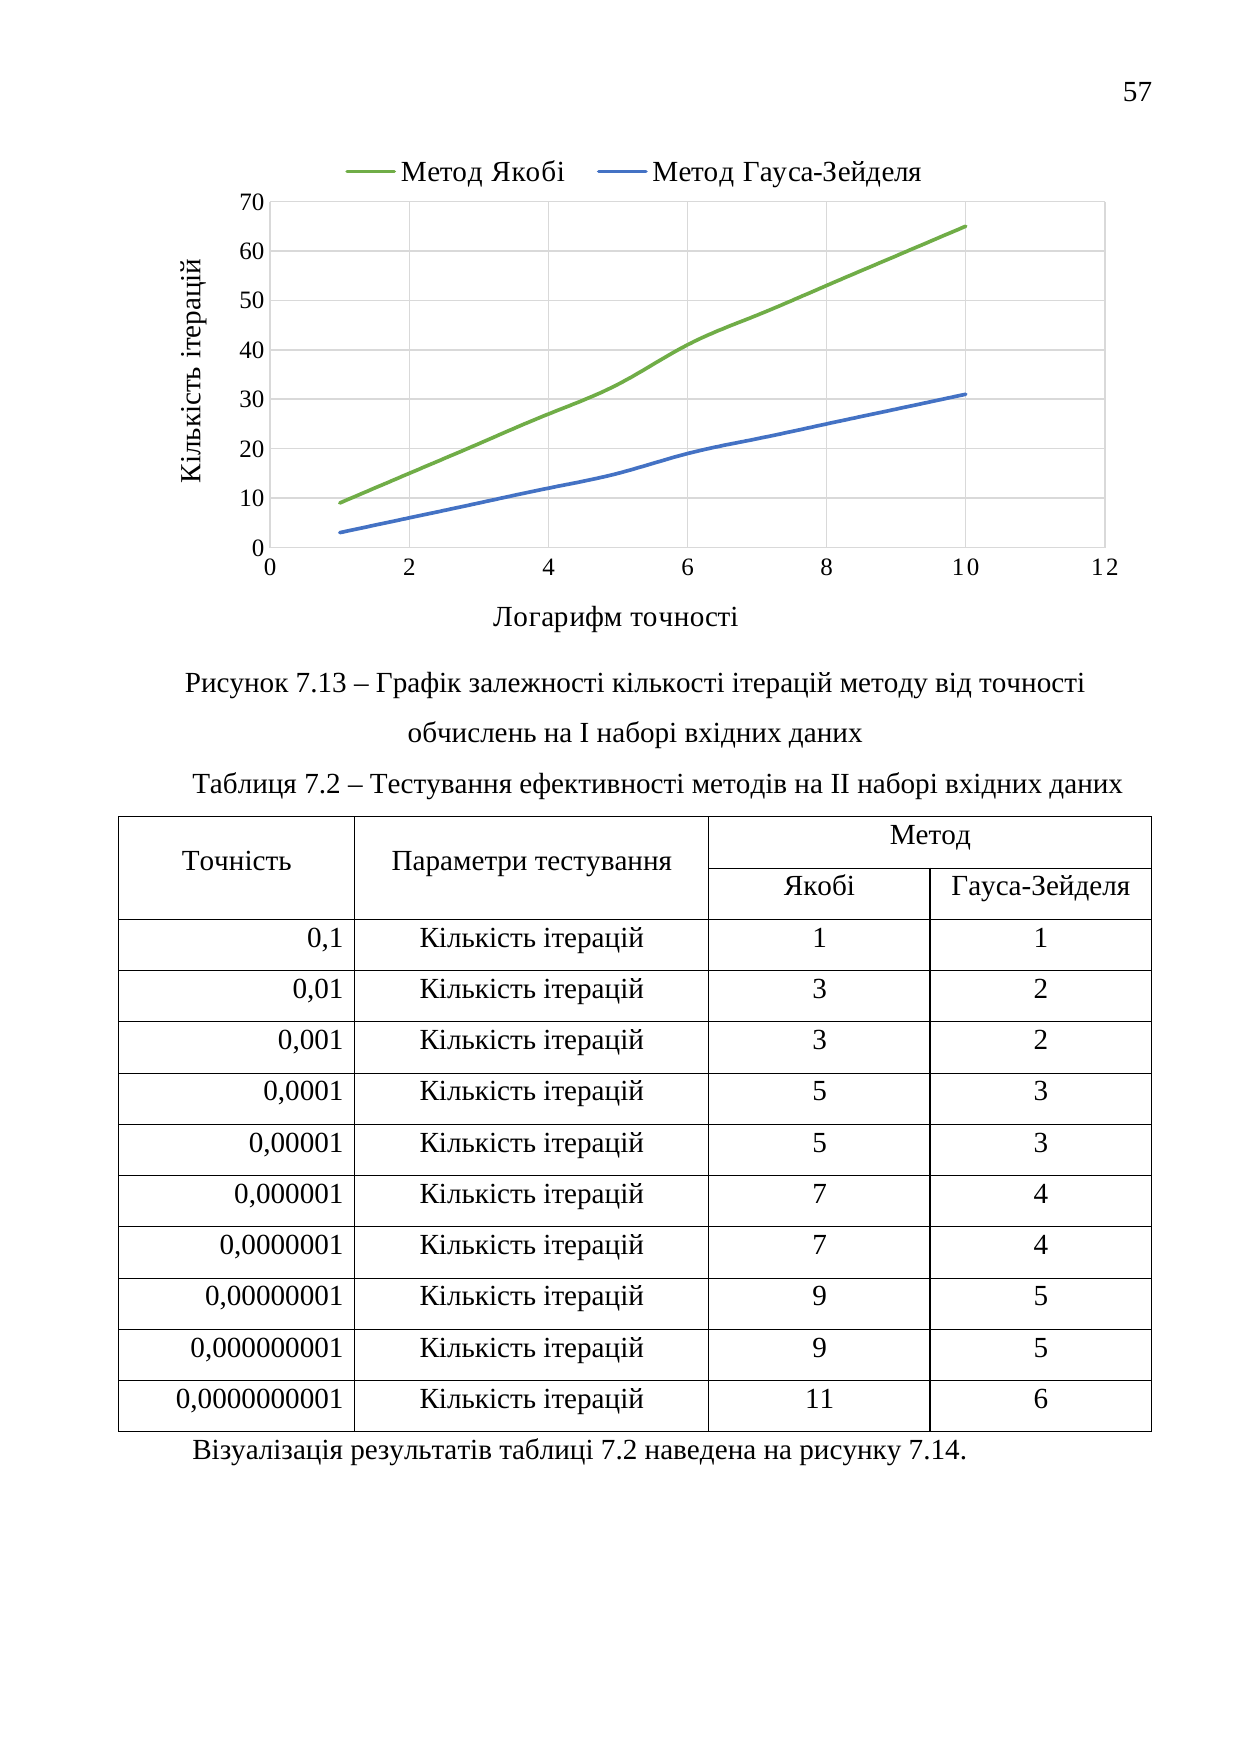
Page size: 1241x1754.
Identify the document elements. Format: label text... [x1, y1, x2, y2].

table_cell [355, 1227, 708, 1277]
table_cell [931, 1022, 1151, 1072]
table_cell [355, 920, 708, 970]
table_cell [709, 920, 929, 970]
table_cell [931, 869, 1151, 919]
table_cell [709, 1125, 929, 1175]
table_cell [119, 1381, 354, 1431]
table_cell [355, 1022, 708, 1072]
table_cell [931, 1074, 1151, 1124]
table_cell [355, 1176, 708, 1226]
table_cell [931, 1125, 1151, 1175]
text Таблиця 7.2 – Тестування ефективності методів на II наборі вхідних даних [118, 766, 1152, 799]
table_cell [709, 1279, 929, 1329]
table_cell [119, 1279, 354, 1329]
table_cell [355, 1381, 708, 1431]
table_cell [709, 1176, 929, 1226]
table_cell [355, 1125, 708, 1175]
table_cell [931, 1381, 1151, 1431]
text Рисунок 7.13 – Графік залежності кількості ітерацій методу від точності обчислень на І наборі вхідних даних [118, 141, 1152, 749]
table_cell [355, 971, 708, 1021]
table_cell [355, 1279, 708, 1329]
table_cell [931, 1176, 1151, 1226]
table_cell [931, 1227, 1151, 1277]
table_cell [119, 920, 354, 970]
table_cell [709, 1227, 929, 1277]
text Візуалізація результатів таблиці 7.2 наведена на рисунку 7.14. [118, 1432, 1152, 1466]
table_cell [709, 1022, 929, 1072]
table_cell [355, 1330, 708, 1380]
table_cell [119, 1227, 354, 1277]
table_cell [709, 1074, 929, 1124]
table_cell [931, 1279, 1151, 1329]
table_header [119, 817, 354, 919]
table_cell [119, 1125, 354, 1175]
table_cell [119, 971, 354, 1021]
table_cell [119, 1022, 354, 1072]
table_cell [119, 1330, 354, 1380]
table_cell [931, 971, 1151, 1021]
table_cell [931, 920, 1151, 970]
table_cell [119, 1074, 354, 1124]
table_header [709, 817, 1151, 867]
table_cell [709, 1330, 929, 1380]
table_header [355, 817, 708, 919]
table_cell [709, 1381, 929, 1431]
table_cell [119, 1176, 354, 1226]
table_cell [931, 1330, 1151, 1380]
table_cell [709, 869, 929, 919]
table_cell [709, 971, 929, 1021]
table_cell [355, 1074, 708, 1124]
